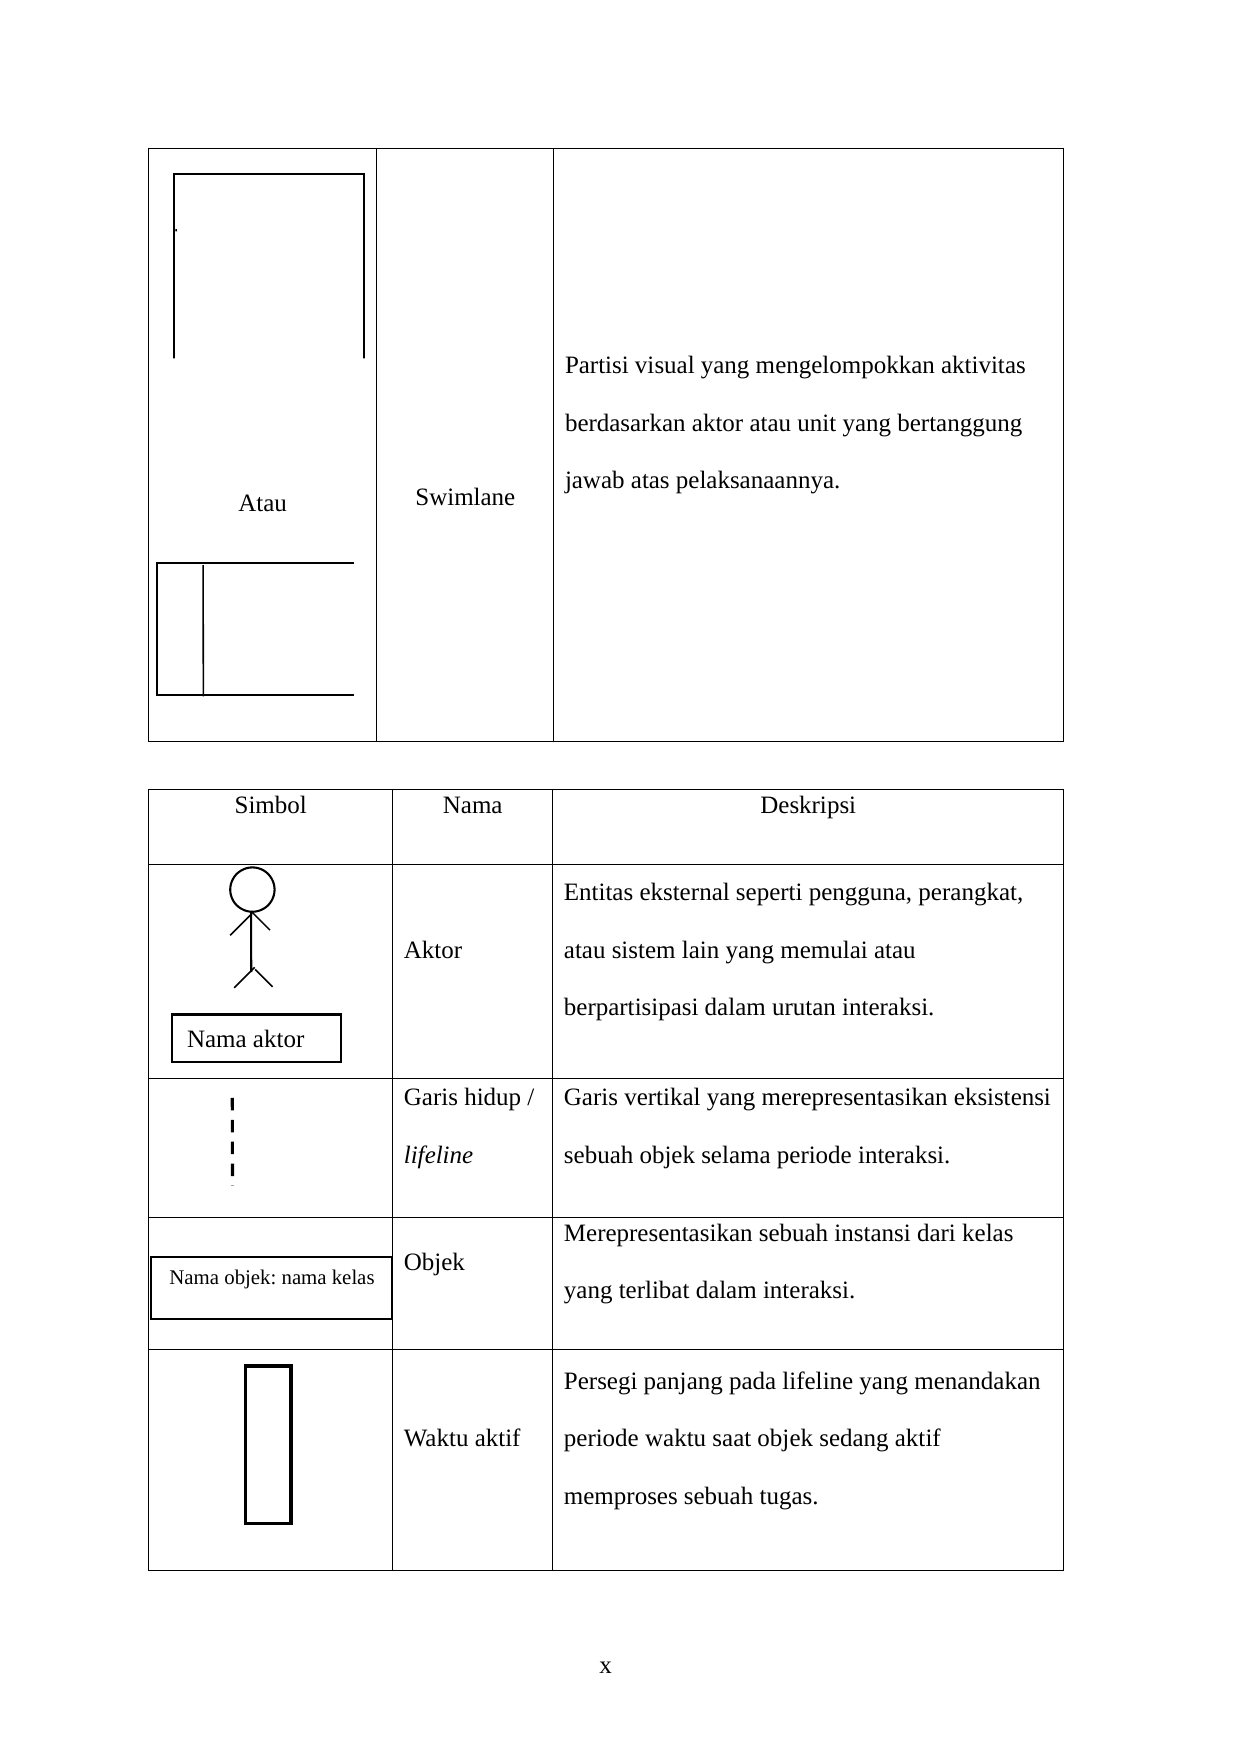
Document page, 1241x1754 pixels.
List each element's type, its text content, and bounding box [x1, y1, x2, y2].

table_cell Aktor [393, 865, 552, 1078]
table_cell Partisi visual yang mengelompokkan aktivitas berdasarkan aktor atau unit yang bertanggung jawab atas pelaksanaannya. [554, 149, 1063, 741]
table_cell [149, 1350, 392, 1570]
table_cell Atau [149, 149, 376, 741]
table_cell Merepresentasikan sebuah instansi dari kelas yang terlibat dalam interaksi. [553, 1218, 1063, 1349]
table_cell Persegi panjang pada lifeline yang menandakan periode waktu saat objek sedang aktif memproses sebuah tugas. [553, 1350, 1063, 1570]
table_cell Garis vertikal yang merepresentasikan eksistensi sebuah objek selama periode interaksi. [553, 1079, 1063, 1217]
table_header Simbol [149, 790, 392, 864]
table_cell Garis hidup / lifeline [393, 1079, 552, 1217]
table_cell [149, 1079, 392, 1217]
table_cell [149, 865, 392, 1078]
table_cell Swimlane [377, 149, 553, 741]
table_cell Waktu aktif [393, 1350, 552, 1570]
table_header Nama [393, 790, 552, 864]
table_cell [149, 1218, 392, 1349]
table_cell Entitas eksternal seperti pengguna, perangkat, atau sistem lain yang memulai atau berpartisipasi dalam urutan interaksi. [553, 865, 1063, 1078]
table_header Deskripsi [553, 790, 1063, 864]
table_cell Objek [393, 1218, 552, 1349]
